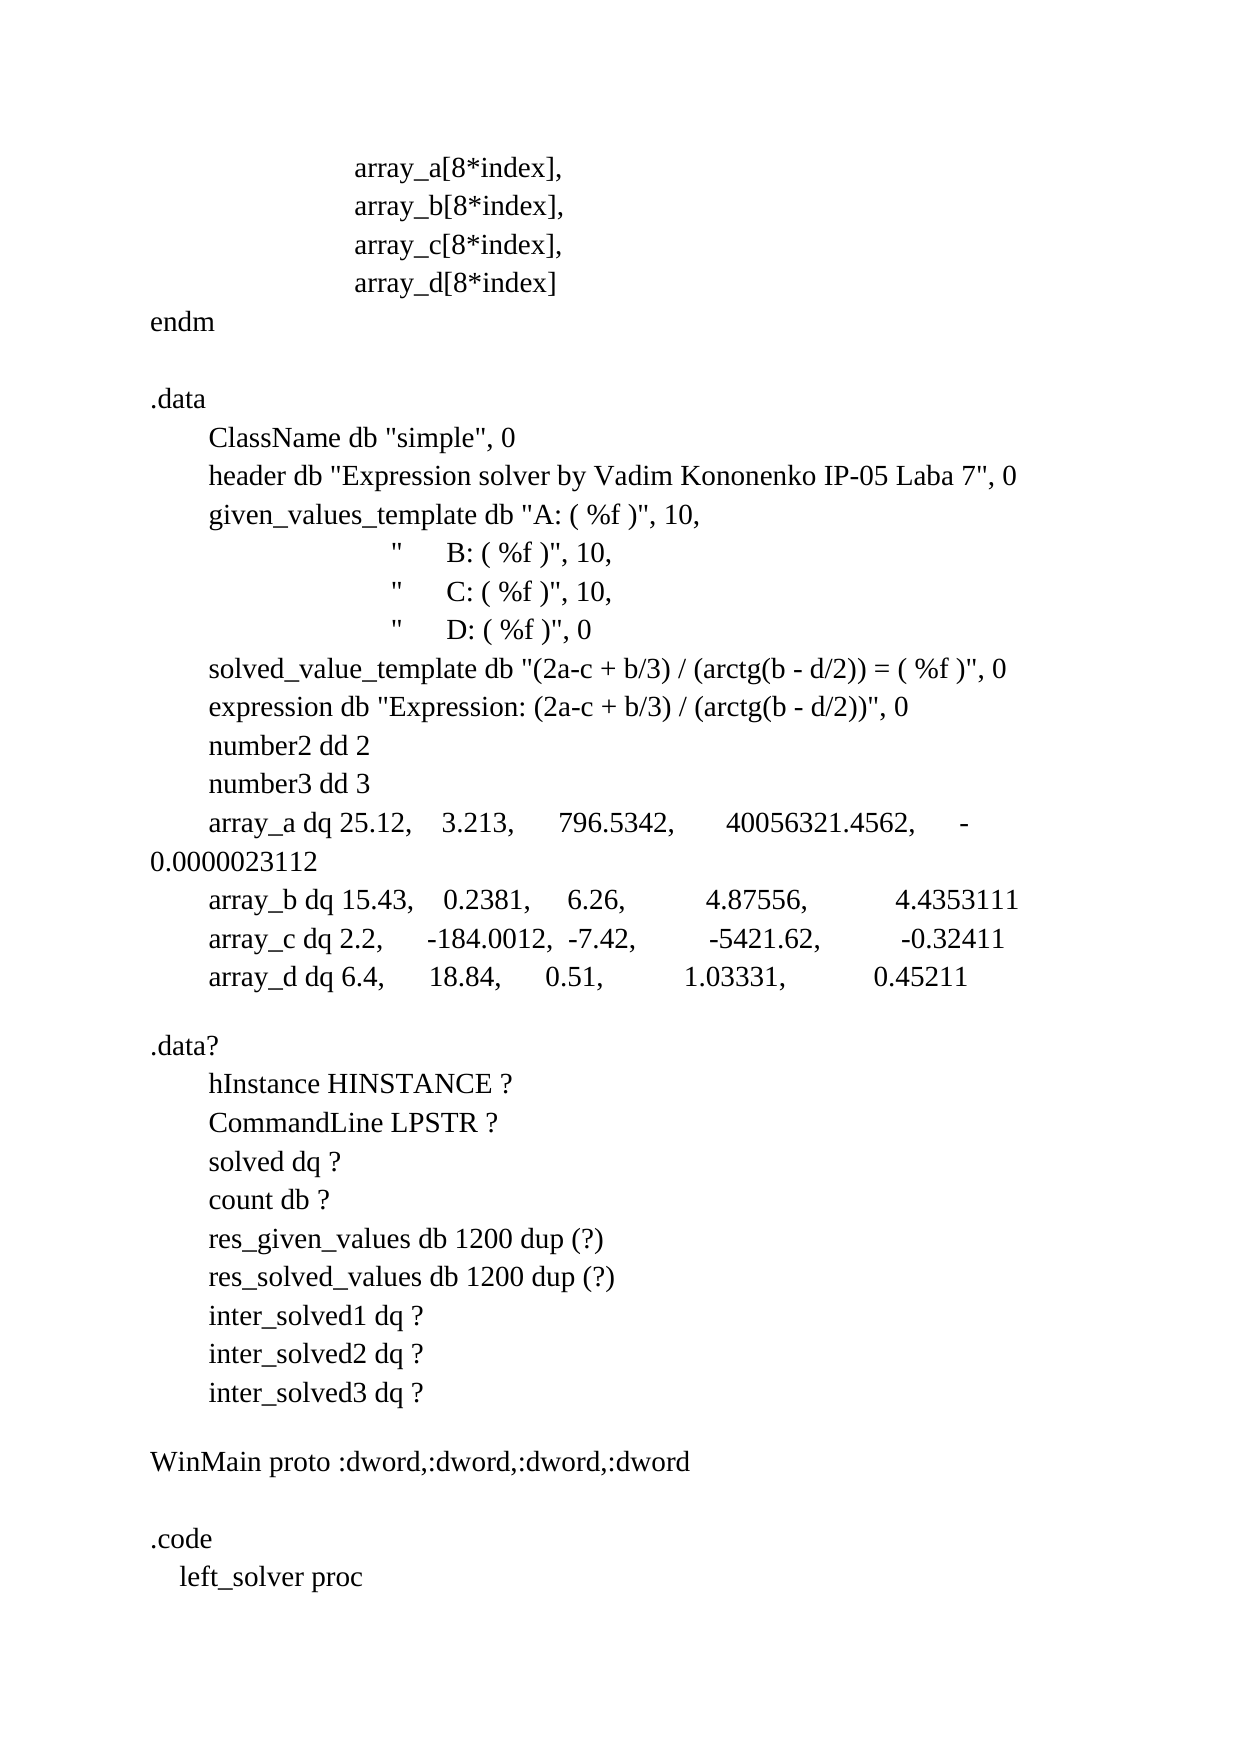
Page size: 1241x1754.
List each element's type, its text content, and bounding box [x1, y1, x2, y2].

text CommandLine LPSTR ? [150, 1105, 1090, 1139]
text expression db "Expression: (2a-c + b/3) / (arctg(b - d/2))", 0 [150, 689, 1090, 723]
text inter_solved3 dq ? [150, 1375, 1090, 1408]
text inter_solved1 dq ? [150, 1298, 1090, 1331]
text array_c[8*index], [150, 227, 1090, 261]
text array_d dq 6.4, 18.84, 0.51, 1.03331, 0.45211 [150, 959, 1090, 993]
text " B: ( %f )", 10, [150, 535, 1090, 569]
text left_solver proc [150, 1559, 1090, 1593]
text header db "Expression solver by Vadim Kononenko IP-05 Laba 7", 0 [150, 458, 1090, 492]
text number3 dd 3 [150, 767, 1090, 800]
text hInstance HINSTANCE ? [150, 1067, 1090, 1100]
text array_b[8*index], [150, 188, 1090, 222]
text .code [150, 1521, 1090, 1554]
text array_d[8*index] [150, 266, 1090, 299]
text " D: ( %f )", 0 [150, 612, 1090, 646]
text given_values_template db "A: ( %f )", 10, [150, 497, 1090, 530]
text res_solved_values db 1200 dup (?) [150, 1259, 1090, 1293]
text inter_solved2 dq ? [150, 1336, 1090, 1370]
text count db ? [150, 1182, 1090, 1216]
text solved_value_template db "(2a-c + b/3) / (arctg(b - d/2)) = ( %f )", 0 [150, 651, 1090, 684]
text ClassName db "simple", 0 [150, 420, 1090, 453]
text array_c dq 2.2, -184.0012, -7.42, -5421.62, -0.32411 [150, 921, 1090, 954]
text " C: ( %f )", 10, [150, 574, 1090, 607]
text solved dq ? [150, 1144, 1090, 1177]
text WinMain proto :dword,:dword,:dword,:dword [150, 1444, 1090, 1477]
text .data [150, 381, 1090, 415]
text array_b dq 15.43, 0.2381, 6.26, 4.87556, 4.4353111 [150, 882, 1090, 916]
text endm [150, 304, 1090, 338]
text array_a dq 25.12, 3.213, 796.5342, 40056321.4562, -0.0000023112 [150, 805, 1090, 877]
text array_a[8*index], [150, 150, 1090, 183]
text number2 dd 2 [150, 728, 1090, 762]
text res_given_values db 1200 dup (?) [150, 1221, 1090, 1254]
text .data? [150, 1028, 1090, 1062]
